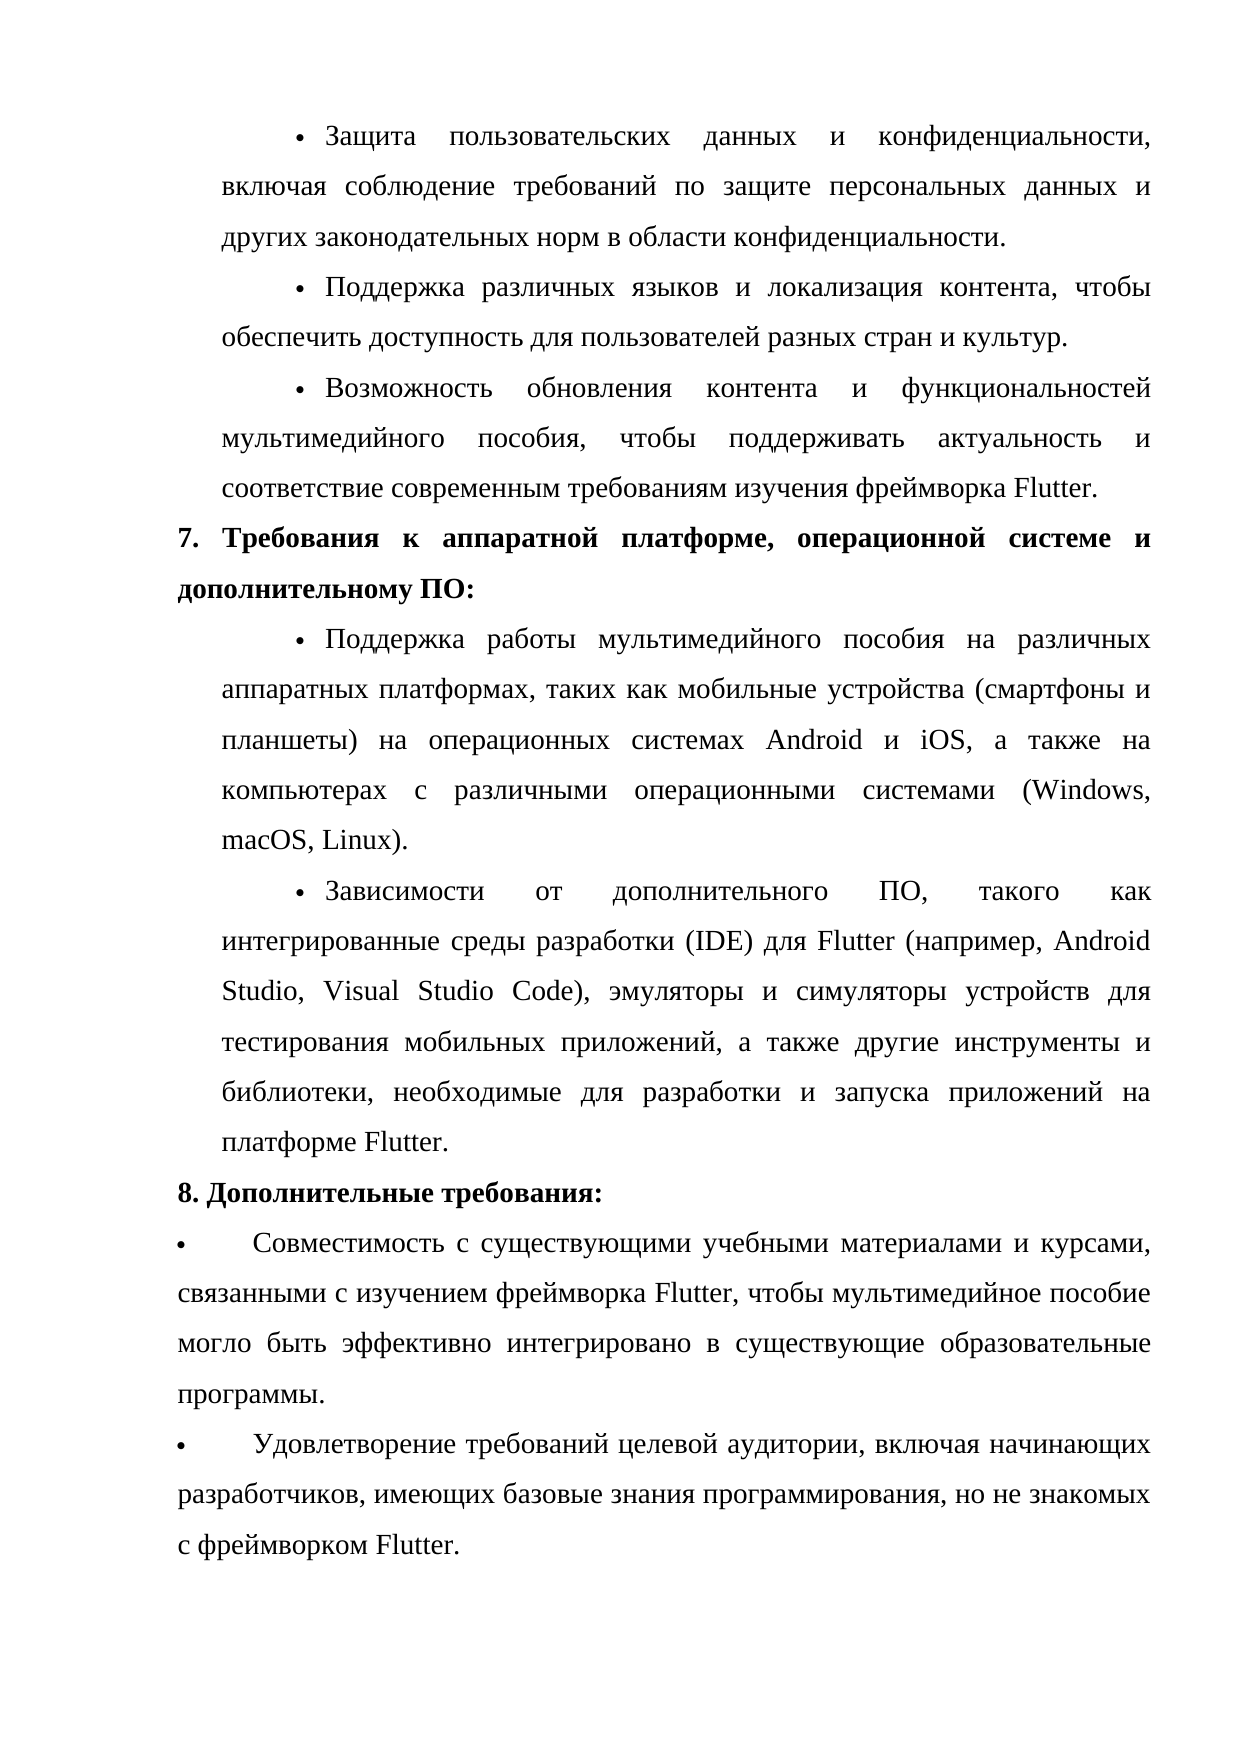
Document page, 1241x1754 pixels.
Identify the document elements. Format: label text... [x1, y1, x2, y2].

list Удовлетворение требований целевой аудитории, включая начинающих разработчиков, имеющих базовые знания программирования, но не знакомых с фреймворком Flutter. [177, 1426, 1152, 1560]
list Защита пользовательских данных и конфиденциальности, включая соблюдение требований по защите персональных данных и других законодательных норм в области конфиденциальности. [221, 118, 1152, 252]
list Поддержка работы мультимедийного пособия на различных аппаратных платформах, таких как мобильные устройства (смартфоны и планшеты) на операционных системах Android и iOS, а также на компьютерах с различными операционными системами (Windows, macOS, Linux). [221, 621, 1152, 856]
text 7. Требования к аппаратной платформе, операционной системе и дополнительному ПО: [177, 521, 1152, 604]
list Совместимость с существующими учебными материалами и курсами, связанными с изучением фреймворка Flutter, чтобы мультимедийное пособие могло быть эффективно интегрировано в существующие образовательные программы. [177, 1225, 1152, 1409]
text 8. Дополнительные требования: [177, 1175, 1152, 1208]
list Возможность обновления контента и функциональностей мультимедийного пособия, чтобы поддерживать актуальность и соответствие современным требованиям изучения фреймворка Flutter. [221, 370, 1152, 504]
list Поддержка различных языков и локализация контента, чтобы обеспечить доступность для пользователей разных стран и культур. [221, 269, 1152, 353]
list Зависимости от дополнительного ПО, такого как интегрированные среды разработки (IDE) для Flutter (например, Android Studio, Visual Studio Code), эмуляторы и симуляторы устройств для тестирования мобильных приложений, а также другие инструменты и библиотеки, необходимые для разработки и запуска приложений на платформе Flutter. [221, 873, 1152, 1158]
